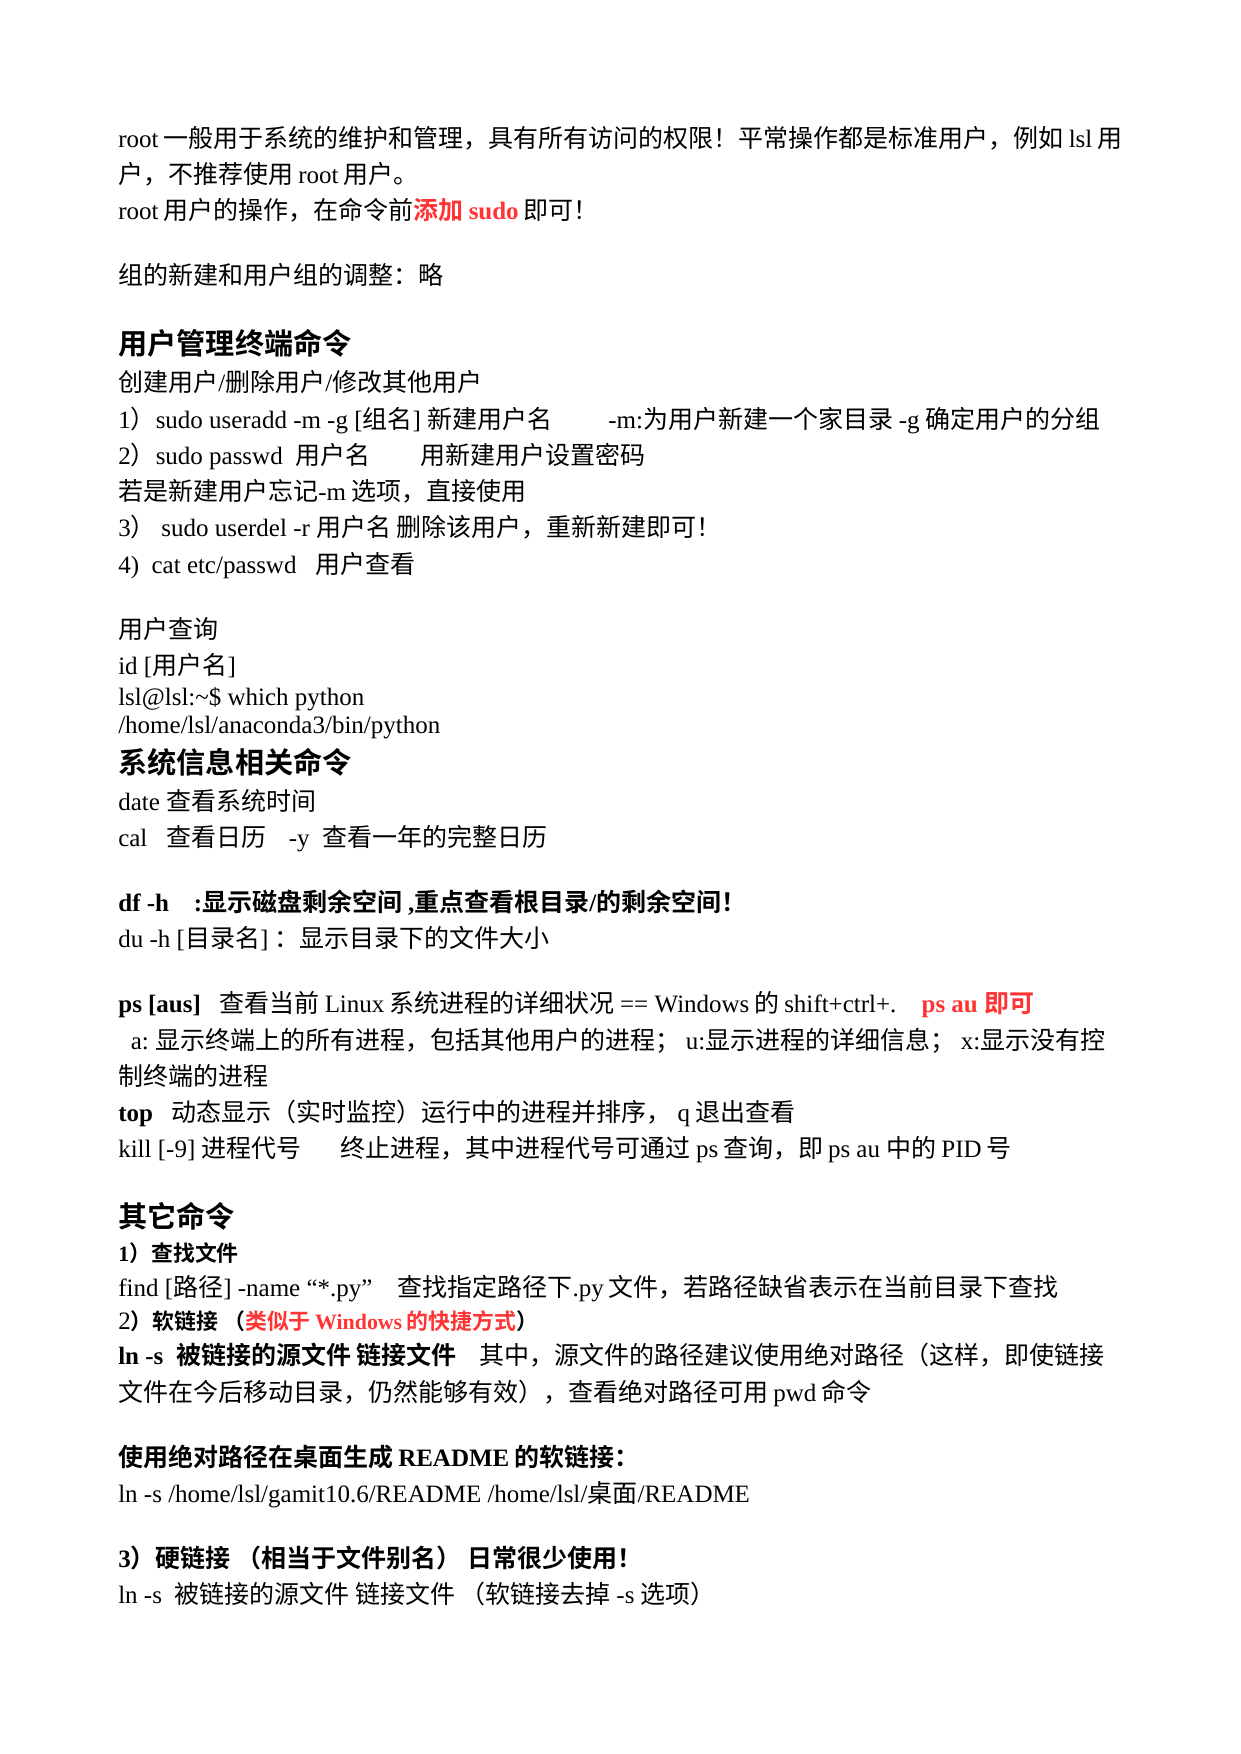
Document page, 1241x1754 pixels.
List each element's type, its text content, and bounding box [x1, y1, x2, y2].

text root一般用于系统的维护和管理，具有所有访问的权限！平常操作都是标准用户，例如lsl用户，不推荐使用root用户。 [118, 118, 1122, 191]
text 2）软链接 （类似于Windows的快捷方式） [118, 1304, 1122, 1336]
text 3） sudo userdel -r 用户名 删除该用户，重新新建即可！ [118, 508, 1122, 544]
text 4) cat etc/passwd 用户查看 [118, 544, 1122, 580]
text date 查看系统时间 [118, 781, 1122, 818]
text ln -s 被链接的源文件 链接文件 （软链接去掉 -s 选项） [118, 1574, 1122, 1611]
text root用户的操作，在命令前添加sudo即可！ [118, 191, 1122, 227]
text ln -s /home/lsl/gamit10.6/README /home/lsl/桌面/README [118, 1473, 1122, 1509]
text 1）sudo useradd -m -g [组名] 新建用户名 -m:为用户新建一个家目录 -g 确定用户的分组 [118, 399, 1122, 435]
text kill [-9] 进程代号 终止进程，其中进程代号可通过ps查询，即ps au 中的PID号 [118, 1129, 1122, 1165]
text /home/lsl/anaconda3/bin/python [118, 710, 1122, 739]
text 若是新建用户忘记-m选项，直接使用 [118, 472, 1122, 508]
text 使用绝对路径在桌面生成README的软链接： [118, 1437, 1122, 1473]
text 组的新建和用户组的调整：略 [118, 256, 1122, 292]
text lsl@lsl:~$ which python [118, 682, 1122, 710]
text 其它命令 [118, 1194, 1122, 1236]
text 2）sudo passwd 用户名 用新建用户设置密码 [118, 435, 1122, 472]
text df -h :显示磁盘剩余空间 ,重点查看根目录/的剩余空间！ [118, 883, 1122, 919]
text top 动态显示（实时监控）运行中的进程并排序， q退出查看 [118, 1093, 1122, 1129]
text 用户管理终端命令 [118, 321, 1122, 363]
text a: 显示终端上的所有进程，包括其他用户的进程； u:显示进程的详细信息； x:显示没有控制终端的进程 [118, 1020, 1122, 1093]
text id [用户名] [118, 645, 1122, 682]
text 系统信息相关命令 [118, 739, 1122, 781]
text 创建用户/删除用户/修改其他用户 [118, 363, 1122, 399]
text find [路径] -name “*.py” 查找指定路径下.py文件，若路径缺省表示在当前目录下查找 [118, 1268, 1122, 1304]
text 1）查找文件 [118, 1236, 1122, 1268]
text ps [aus] 查看当前Linux系统进程的详细状况 == Windows的shift+ctrl+. ps au 即可 [118, 984, 1122, 1020]
text ln -s 被链接的源文件 链接文件 其中，源文件的路径建议使用绝对路径（这样，即使链接文件在今后移动目录，仍然能够有效），查看绝对路径可用pwd命令 [118, 1336, 1122, 1408]
text cal 查看日历 -y 查看一年的完整日历 [118, 818, 1122, 854]
text 用户查询 [118, 609, 1122, 645]
text du -h [目录名] ：显示目录下的文件大小 [118, 919, 1122, 955]
text 3）硬链接 （相当于文件别名） 日常很少使用！ [118, 1538, 1122, 1574]
